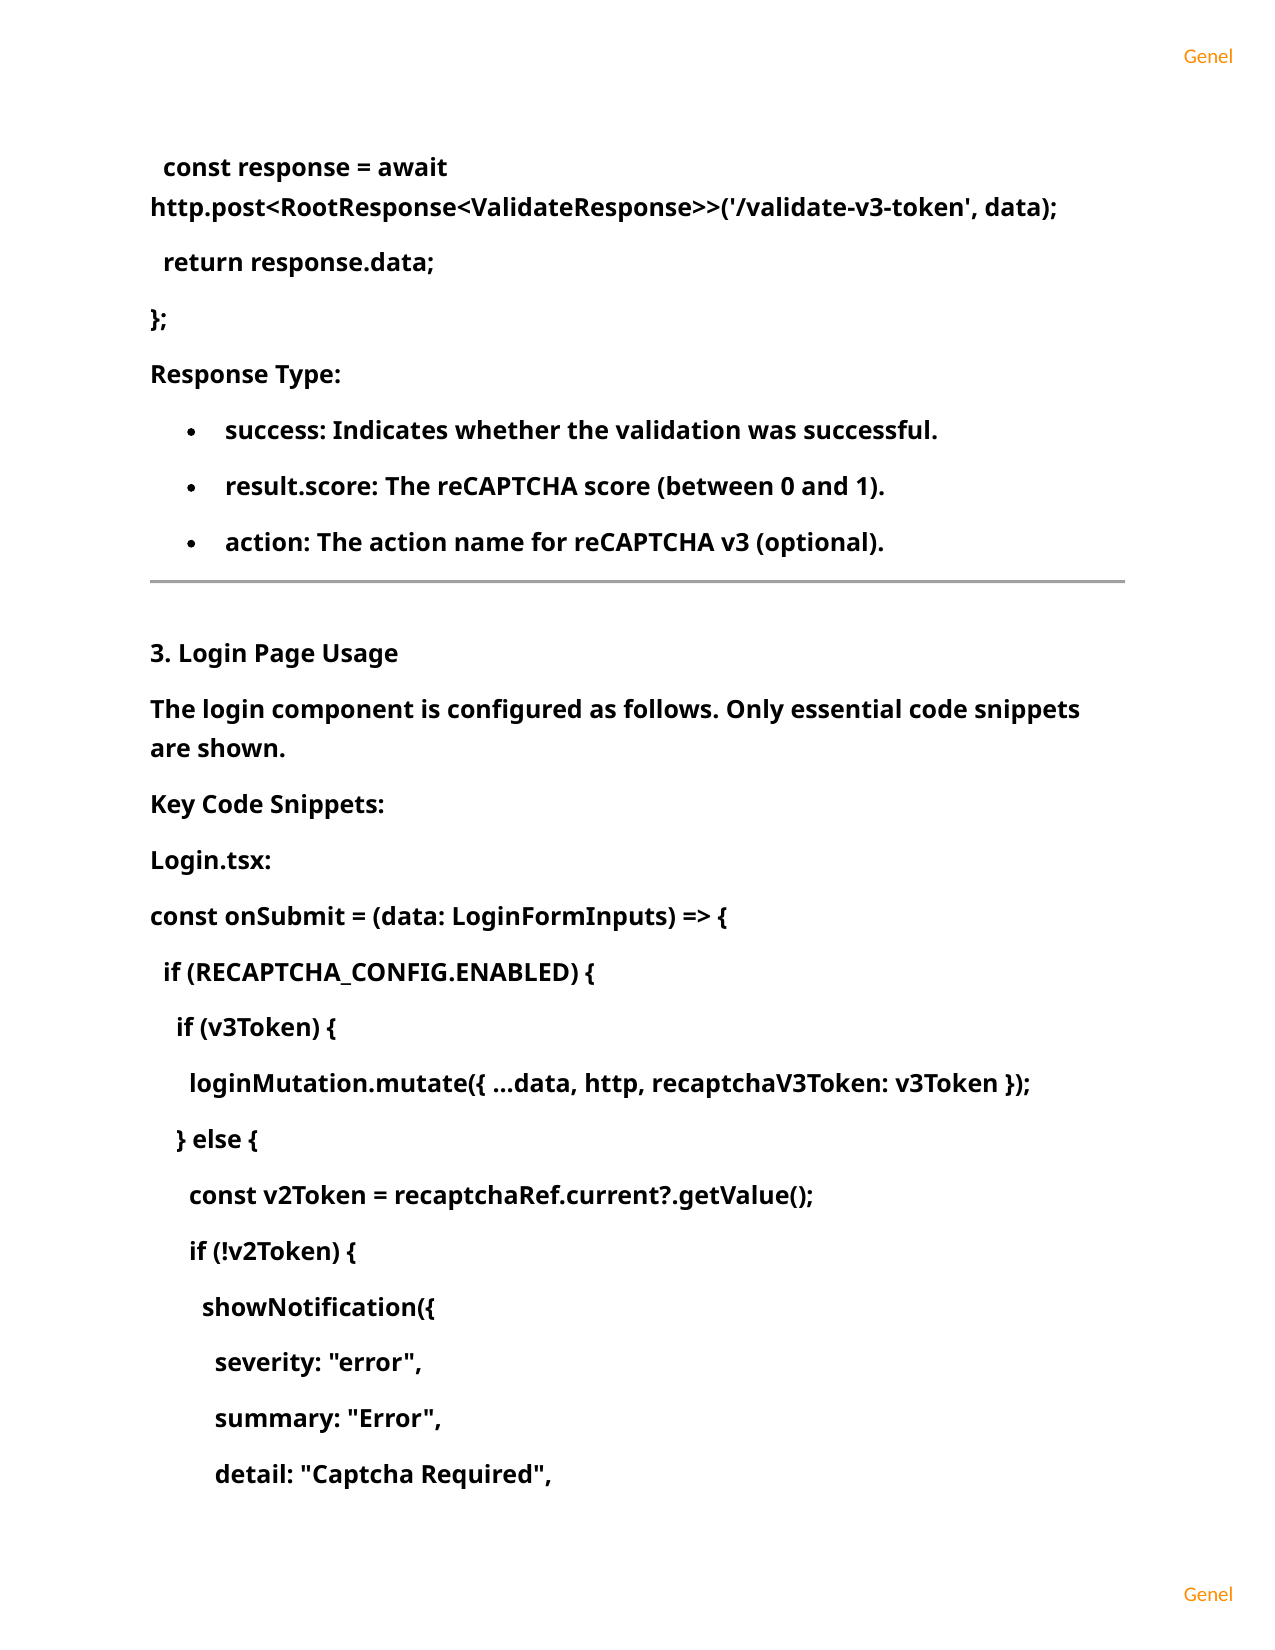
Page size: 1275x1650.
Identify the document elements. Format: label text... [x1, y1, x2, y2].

text Key Code Snippets: [150, 787, 1125, 821]
text return response.data; [150, 245, 1125, 279]
text }; [150, 301, 1125, 335]
text loginMutation.mutate({ ...data, http, recaptchaV3Token: v3Token }); [150, 1066, 1125, 1100]
text showNotification({ [150, 1289, 1125, 1323]
text detail: "Captcha Required", [150, 1457, 1125, 1491]
text } else { [150, 1122, 1125, 1156]
text Response Type: [150, 357, 1125, 391]
text summary: "Error", [150, 1401, 1125, 1435]
text const onSubmit = (data: LoginFormInputs) => { [150, 898, 1125, 932]
text if (RECAPTCHA_CONFIG.ENABLED) { [150, 954, 1125, 988]
text const response = await http.post<RootResponse<ValidateResponse>>('/validate-v3-token', data); [150, 150, 1125, 223]
list success: Indicates whether the validation was successful. [187, 412, 1125, 447]
text const v2Token = recaptchaRef.current?.getValue(); [150, 1177, 1125, 1212]
text The login component is configured as follows. Only essential code snippets are shown. [150, 692, 1125, 765]
text Login.tsx: [150, 842, 1125, 877]
text severity: "error", [150, 1345, 1125, 1379]
text if (!v2Token) { [150, 1233, 1125, 1267]
text if (v3Token) { [150, 1010, 1125, 1044]
list result.score: The reCAPTCHA score (between 0 and 1). [187, 468, 1125, 502]
text 3. Login Page Usage [150, 636, 1125, 670]
list action: The action name for reCAPTCHA v3 (optional). [187, 524, 1125, 558]
